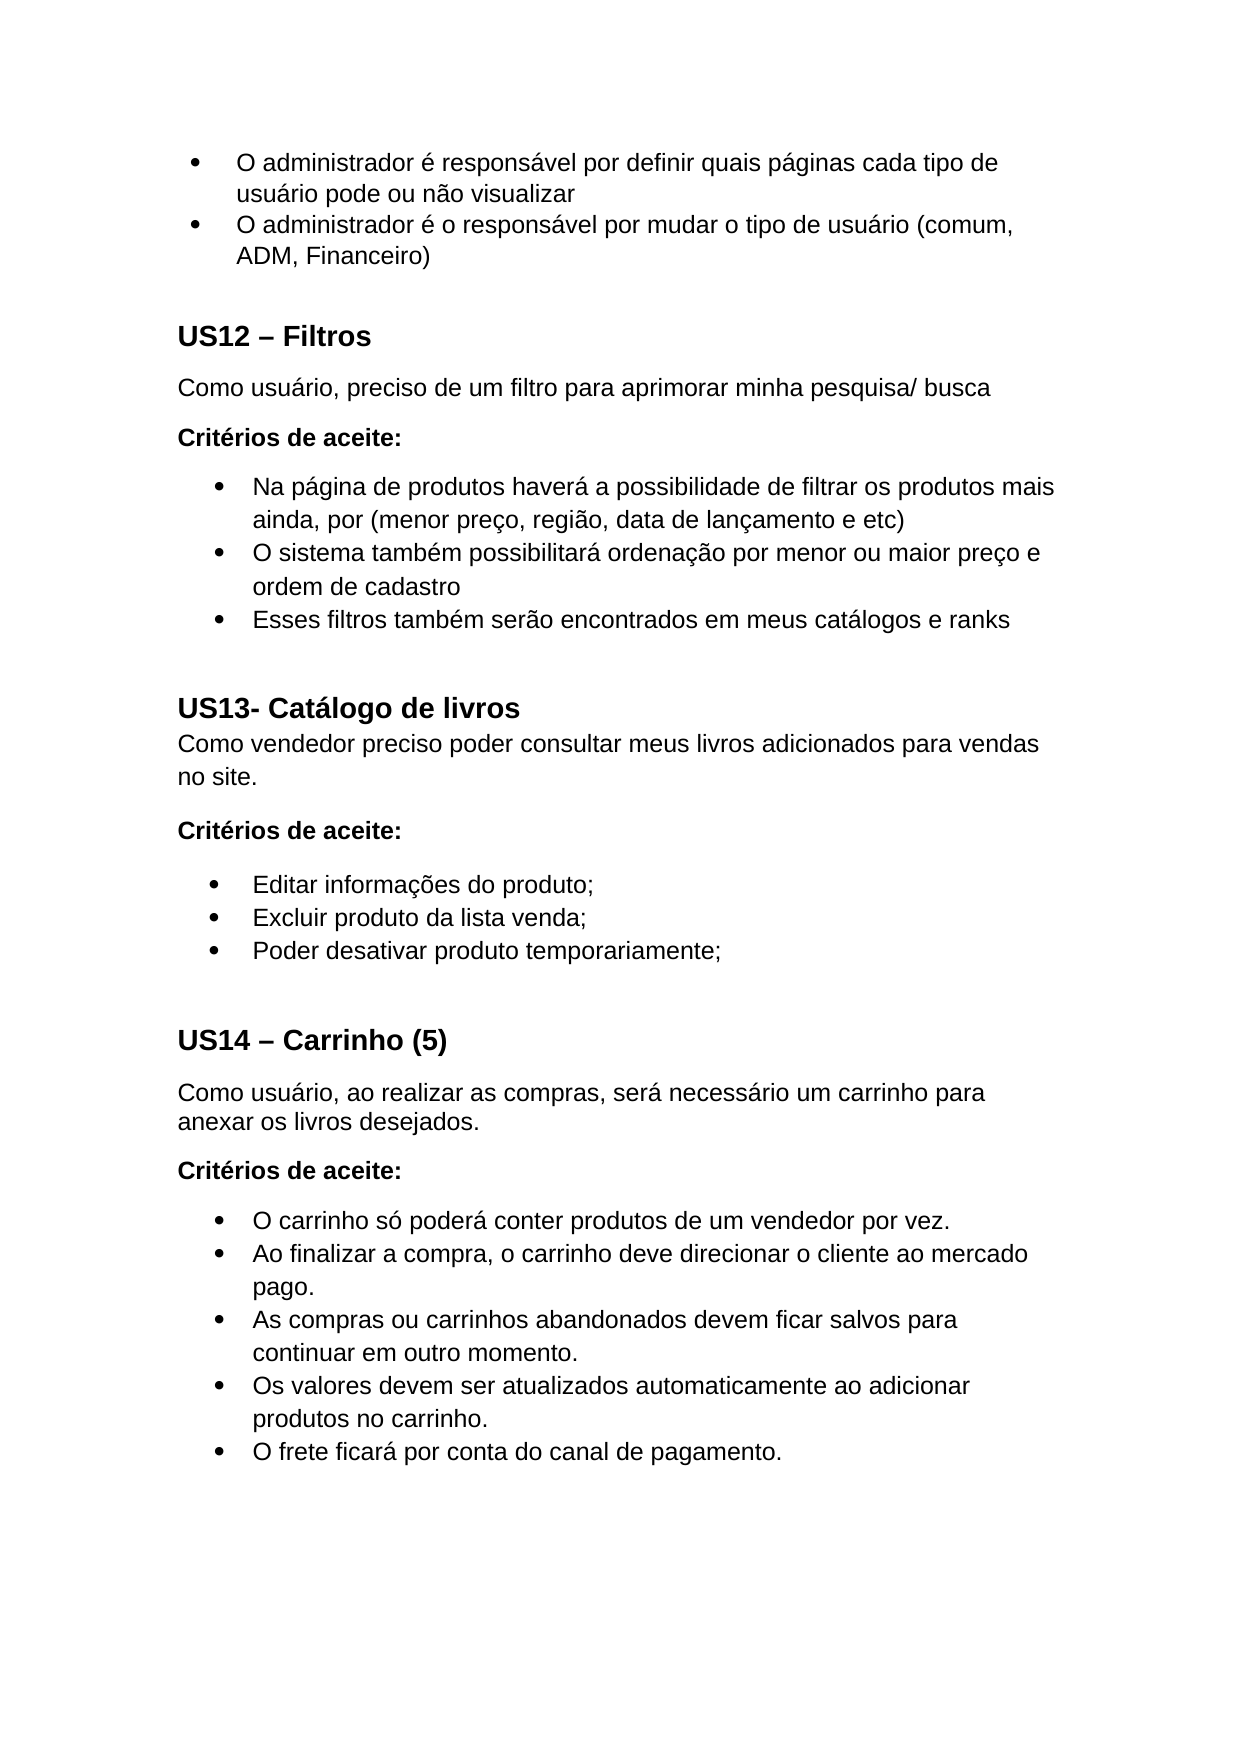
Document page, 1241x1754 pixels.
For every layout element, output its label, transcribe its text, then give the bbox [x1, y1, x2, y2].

list O frete ficará por conta do canal de pagamento. [215, 1437, 1063, 1466]
text Como usuário, ao realizar as compras, será necessário um carrinho para anexar os livros desejados. [177, 1078, 1063, 1135]
text US13- Catálogo de livros Como vendedor preciso poder consultar meus livros adicionados para vendas no site. [177, 692, 1063, 791]
text Critérios de aceite: [177, 423, 1063, 451]
list Os valores devem ser atualizados automaticamente ao adicionar produtos no carrinho. [215, 1371, 1063, 1433]
list Editar informações do produto; [215, 870, 1063, 899]
list Esses filtros também serão encontrados em meus catálogos e ranks [215, 604, 1063, 633]
list As compras ou carrinhos abandonados devem ficar salvos para continuar em outro momento. [215, 1305, 1063, 1367]
list O sistema também possibilitará ordenação por menor ou maior preço e ordem de cadastro [215, 538, 1063, 600]
text Critérios de aceite: [177, 1156, 1063, 1185]
list O administrador é o responsável por mudar o tipo de usuário (comum, ADM, Financeiro) [191, 210, 1063, 300]
list Ao finalizar a compra, o carrinho deve direcionar o cliente ao mercado pago. [215, 1239, 1063, 1301]
list O carrinho só poderá conter produtos de um vendedor por vez. [215, 1206, 1063, 1234]
text US12 – Filtros [177, 319, 1063, 352]
text Critérios de aceite: [177, 816, 1063, 845]
list Na página de produtos haverá a possibilidade de filtrar os produtos mais ainda, por (menor preço, região, data de lançamento e etc) [215, 472, 1063, 534]
list Excluir produto da lista venda; [215, 903, 1063, 932]
text Como usuário, preciso de um filtro para aprimorar minha pesquisa/ busca [177, 373, 1063, 402]
list Poder desativar produto temporariamente; [215, 936, 1063, 965]
list O administrador é responsável por definir quais páginas cada tipo de usuário pode ou não visualizar [191, 148, 1063, 207]
text US14 – Carrinho (5) [177, 1023, 1063, 1057]
